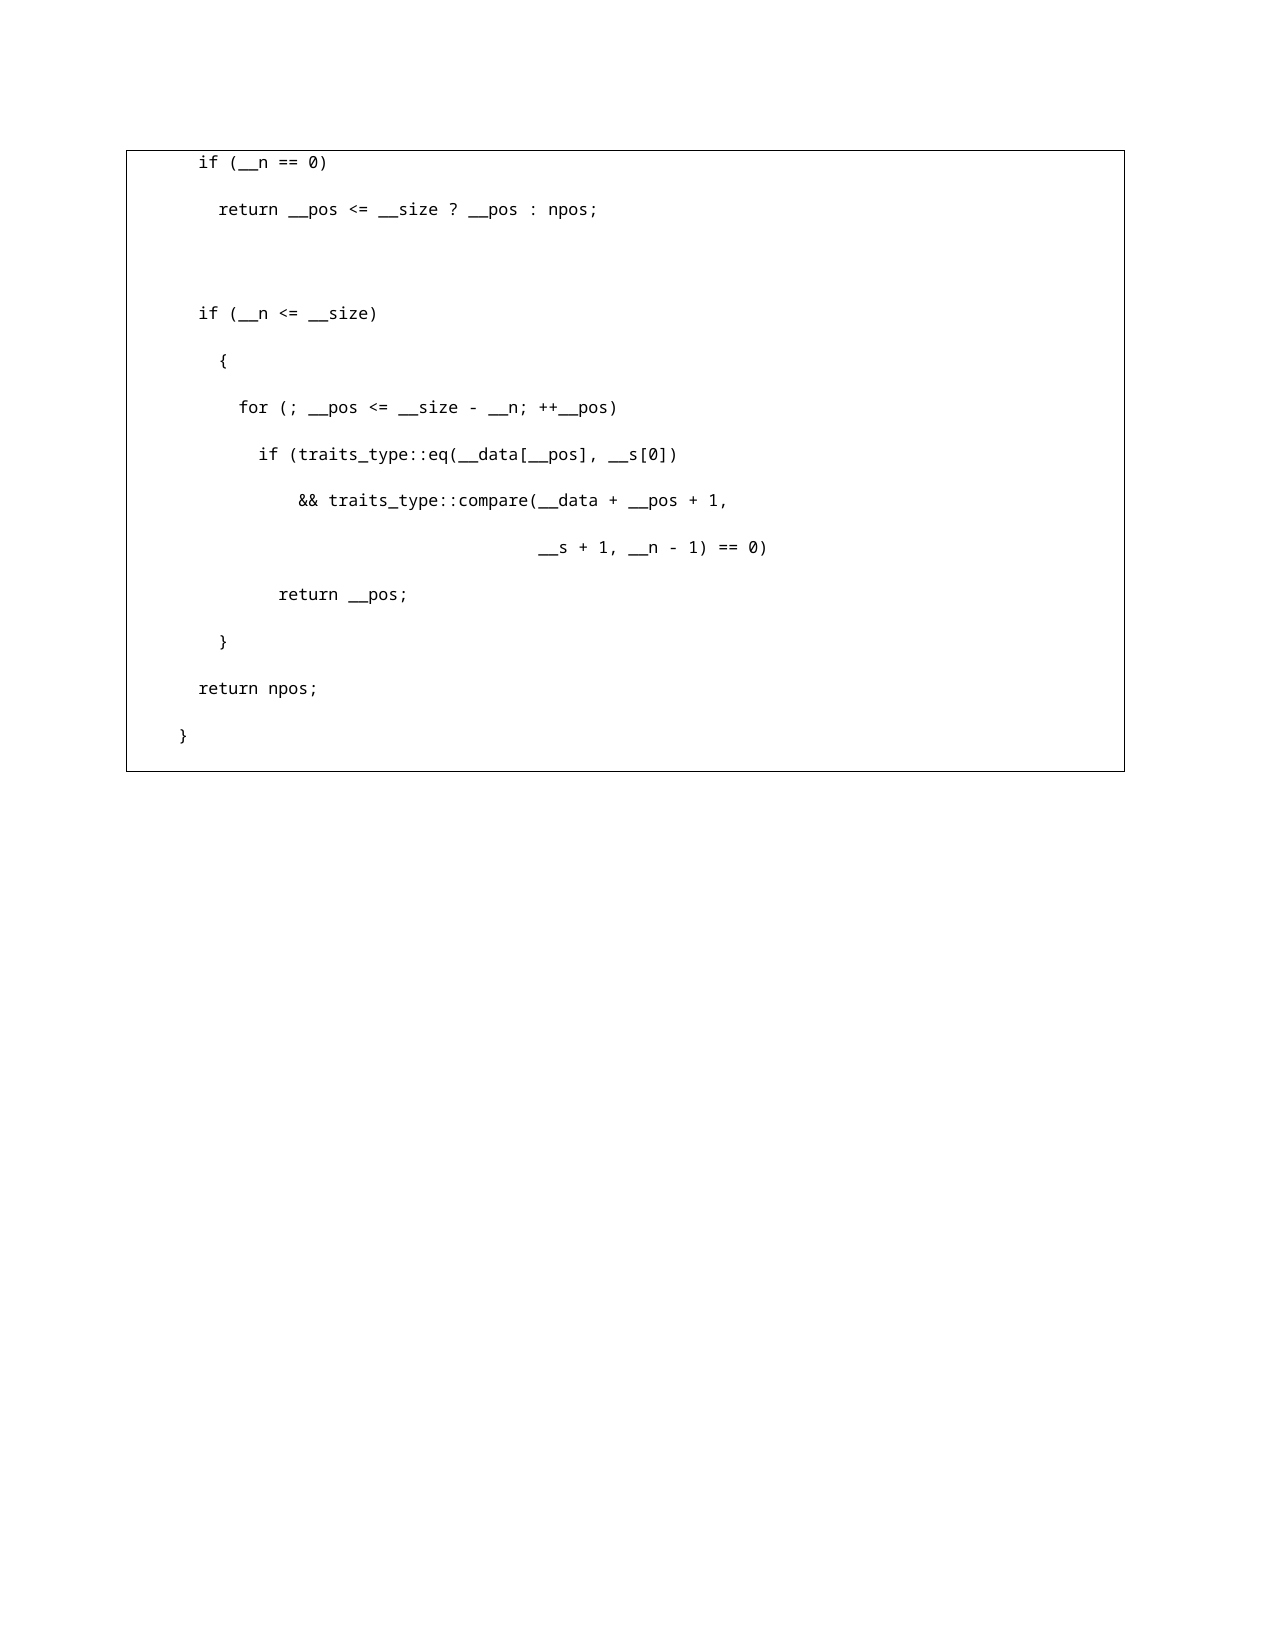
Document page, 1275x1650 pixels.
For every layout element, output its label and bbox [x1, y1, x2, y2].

table_header [127, 151, 1124, 771]
